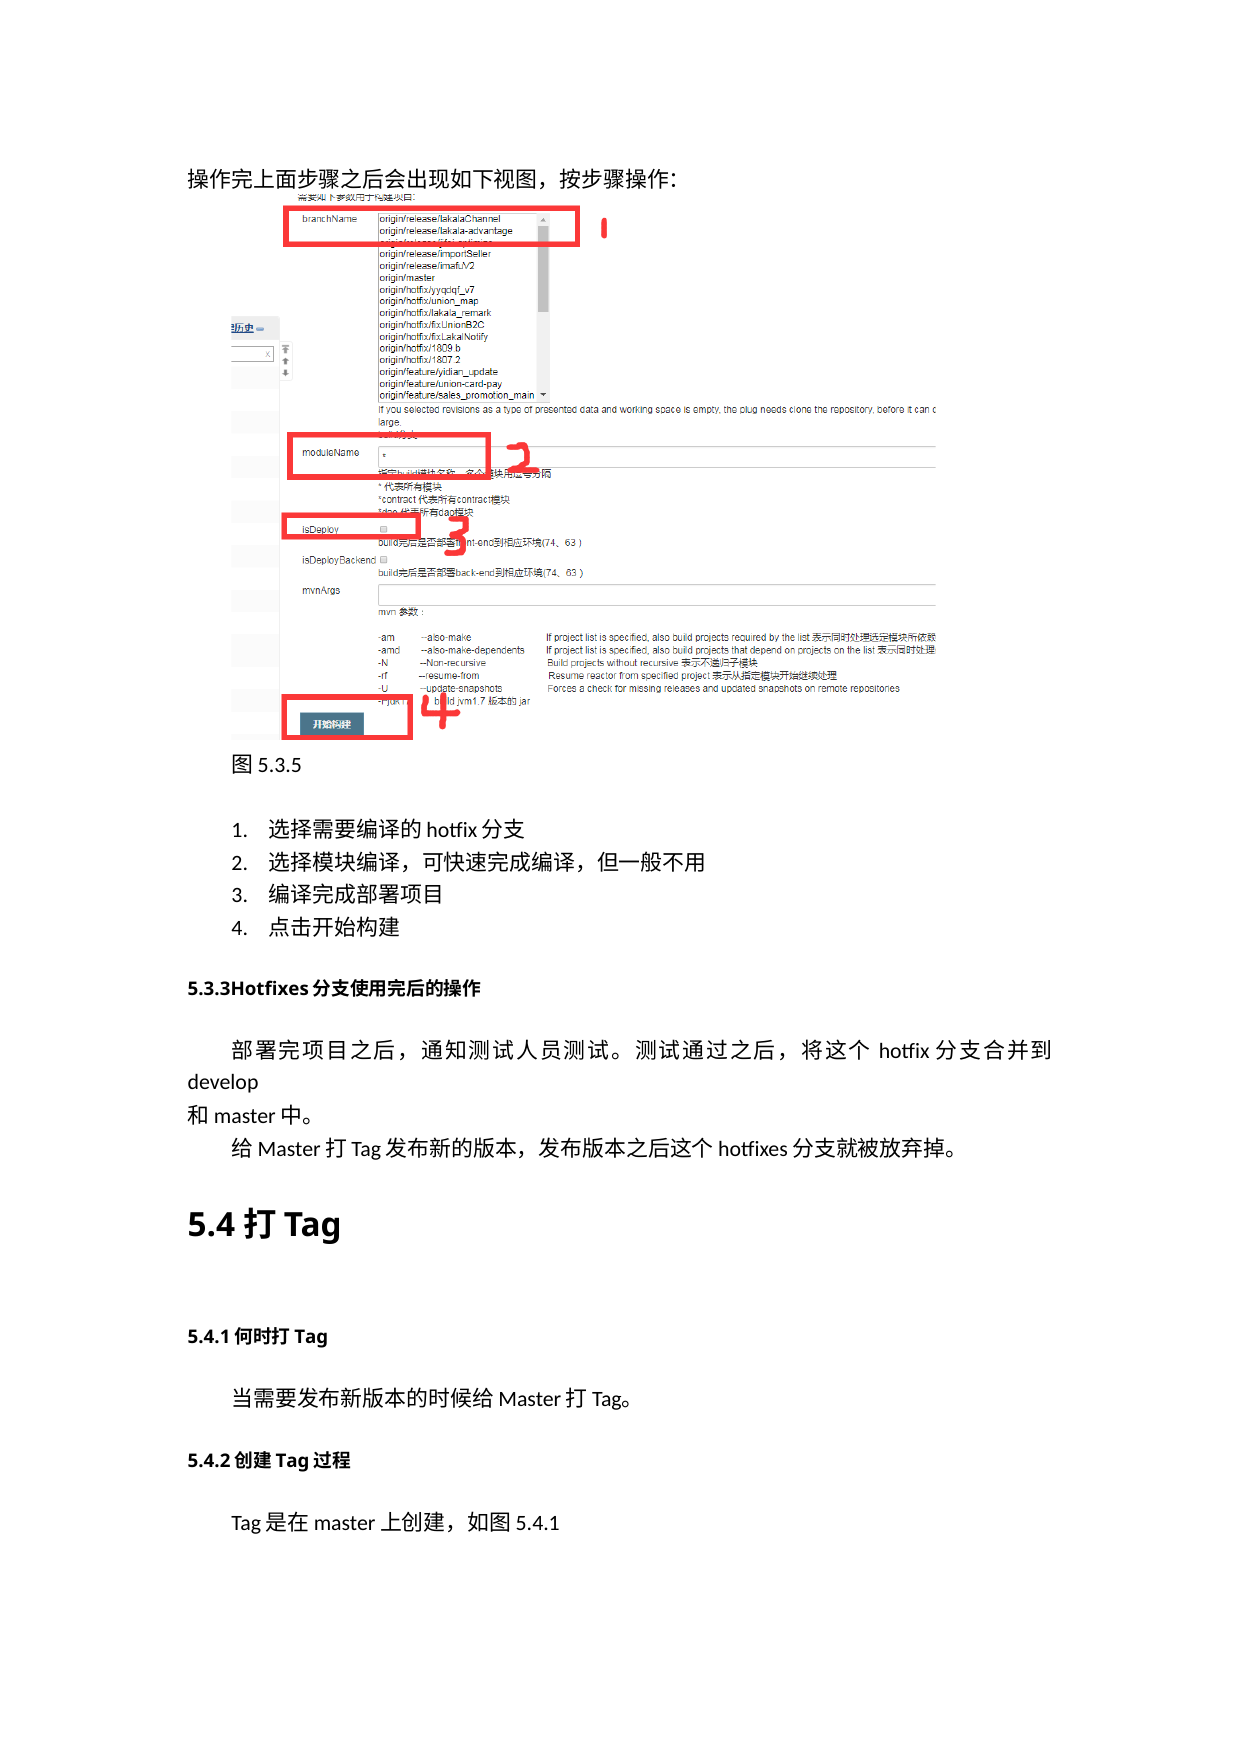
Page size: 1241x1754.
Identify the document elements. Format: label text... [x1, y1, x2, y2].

text 当需要发布新版本的时候给Master打Tag。 [187, 1381, 1053, 1413]
text 给Master打Tag发布新的版本，发布版本之后这个hotfixes分支就被放弃掉。 [187, 1130, 1053, 1163]
list 选择需要编译的hotfix分支 [231, 812, 1053, 844]
list 编译完成部署项目 [231, 877, 1053, 909]
subtitle 5.4.2创建Tag过程 [187, 1443, 1053, 1475]
text 部署完项目之后，通知测试人员测试。测试通过之后，将这个hotfix分支合并到develop [187, 1033, 1053, 1098]
list 点击开始构建 [231, 909, 1053, 942]
list 选择模块编译，可快速完成编译，但一般不用 [231, 844, 1053, 877]
subtitle 5.3.3Hotfixes分支使用完后的操作 [187, 971, 1053, 1004]
text 和master中。 [187, 1098, 1053, 1130]
text Tag是在master上创建，如图5.4.1 [187, 1504, 1053, 1537]
picture [231, 194, 936, 740]
subtitle 5.4 打Tag [187, 1190, 1053, 1255]
subtitle 5.4.1何时打Tag [187, 1319, 1053, 1352]
text 图5.3.5 [231, 747, 1053, 779]
text 操作完上面步骤之后会出现如下视图，按步骤操作： [187, 162, 1053, 194]
